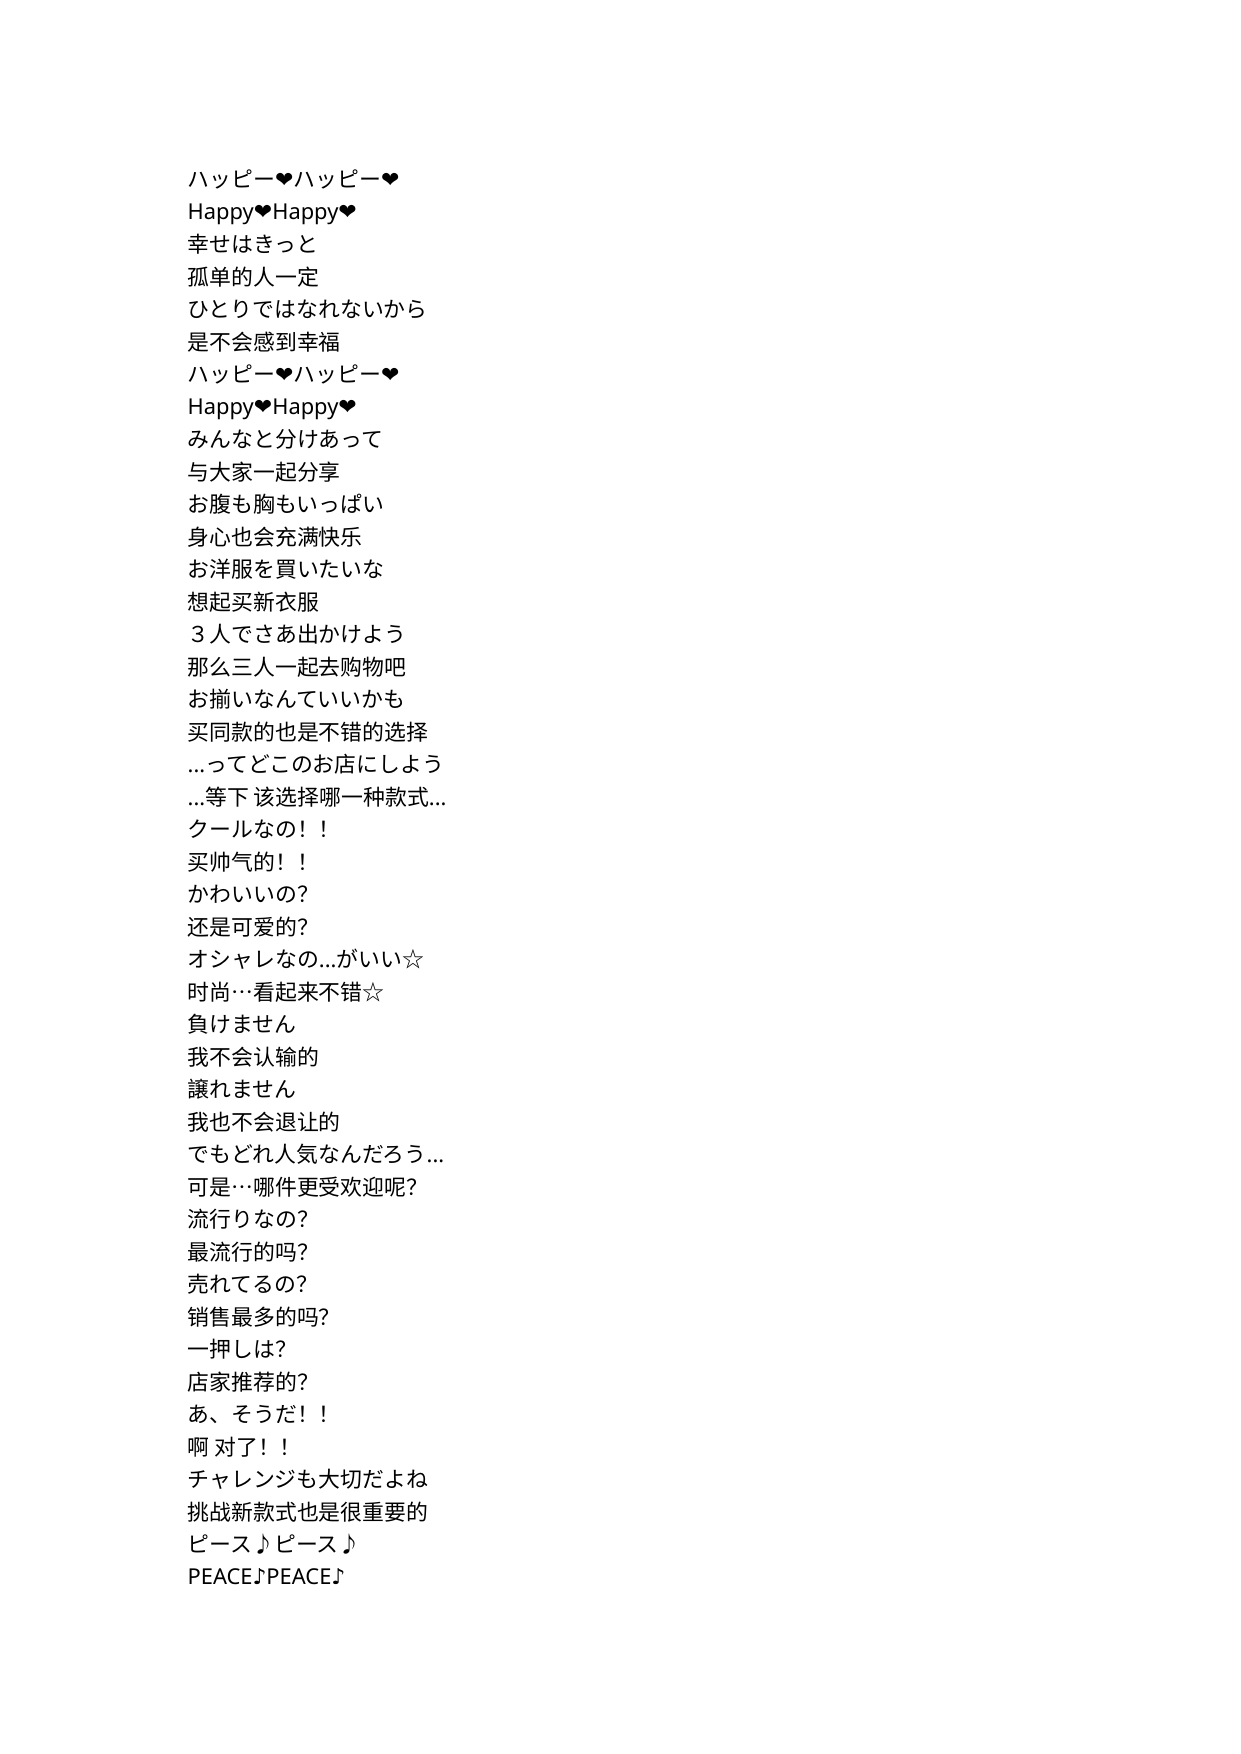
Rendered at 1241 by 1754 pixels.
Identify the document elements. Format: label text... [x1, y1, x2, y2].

text 売れてるの？ [187, 1267, 1053, 1299]
text お腹も胸もいっぱい [187, 487, 1053, 519]
text 买帅气的！！ [187, 844, 1053, 877]
text お洋服を買いたいな [187, 552, 1053, 584]
text 销售最多的吗？ [187, 1299, 1053, 1332]
text あ、そうだ！！ [187, 1397, 1053, 1429]
text ハッピー❤ハッピー❤ [187, 162, 1053, 194]
text 想起买新衣服 [187, 584, 1053, 617]
text ３人でさあ出かけよう [187, 617, 1053, 649]
text ...等下 该选择哪一种款式... [187, 779, 1053, 812]
text 孤单的人一定 [187, 259, 1053, 292]
text PEACE♪PEACE♪ [187, 1559, 1053, 1592]
text オシャレなの...がいい☆ [187, 942, 1053, 974]
text 那么三人一起去购物吧 [187, 649, 1053, 682]
text ...ってどこのお店にしよう [187, 747, 1053, 779]
text 挑战新款式也是很重要的 [187, 1494, 1053, 1527]
text ひとりではなれないから [187, 292, 1053, 324]
text 我不会认输的 [187, 1039, 1053, 1072]
text チャレンジも大切だよね [187, 1462, 1053, 1494]
text Happy❤Happy❤ [187, 389, 1053, 422]
text 店家推荐的？ [187, 1364, 1053, 1397]
text かわいいの？ [187, 877, 1053, 909]
text クールなの！！ [187, 812, 1053, 844]
text 还是可爱的？ [187, 909, 1053, 942]
text 与大家一起分享 [187, 454, 1053, 487]
text 流行りなの？ [187, 1202, 1053, 1234]
text 时尚…看起来不错☆ [187, 974, 1053, 1007]
text 啊 对了！！ [187, 1429, 1053, 1462]
text 幸せはきっと [187, 227, 1053, 259]
text みんなと分けあって [187, 422, 1053, 454]
text Happy❤Happy❤ [187, 194, 1053, 227]
text 可是…哪件更受欢迎呢？ [187, 1169, 1053, 1202]
text ピース♪ピース♪ [187, 1527, 1053, 1559]
text ハッピー❤ハッピー❤ [187, 357, 1053, 389]
text でもどれ人気なんだろう... [187, 1137, 1053, 1169]
text 一押しは？ [187, 1332, 1053, 1364]
text 身心也会充满快乐 [187, 519, 1053, 552]
text 最流行的吗？ [187, 1234, 1053, 1267]
text 是不会感到幸福 [187, 324, 1053, 357]
text 譲れません [187, 1072, 1053, 1104]
text 我也不会退让的 [187, 1104, 1053, 1137]
text お揃いなんていいかも [187, 682, 1053, 714]
text 負けません [187, 1007, 1053, 1039]
text 买同款的也是不错的选择 [187, 714, 1053, 747]
